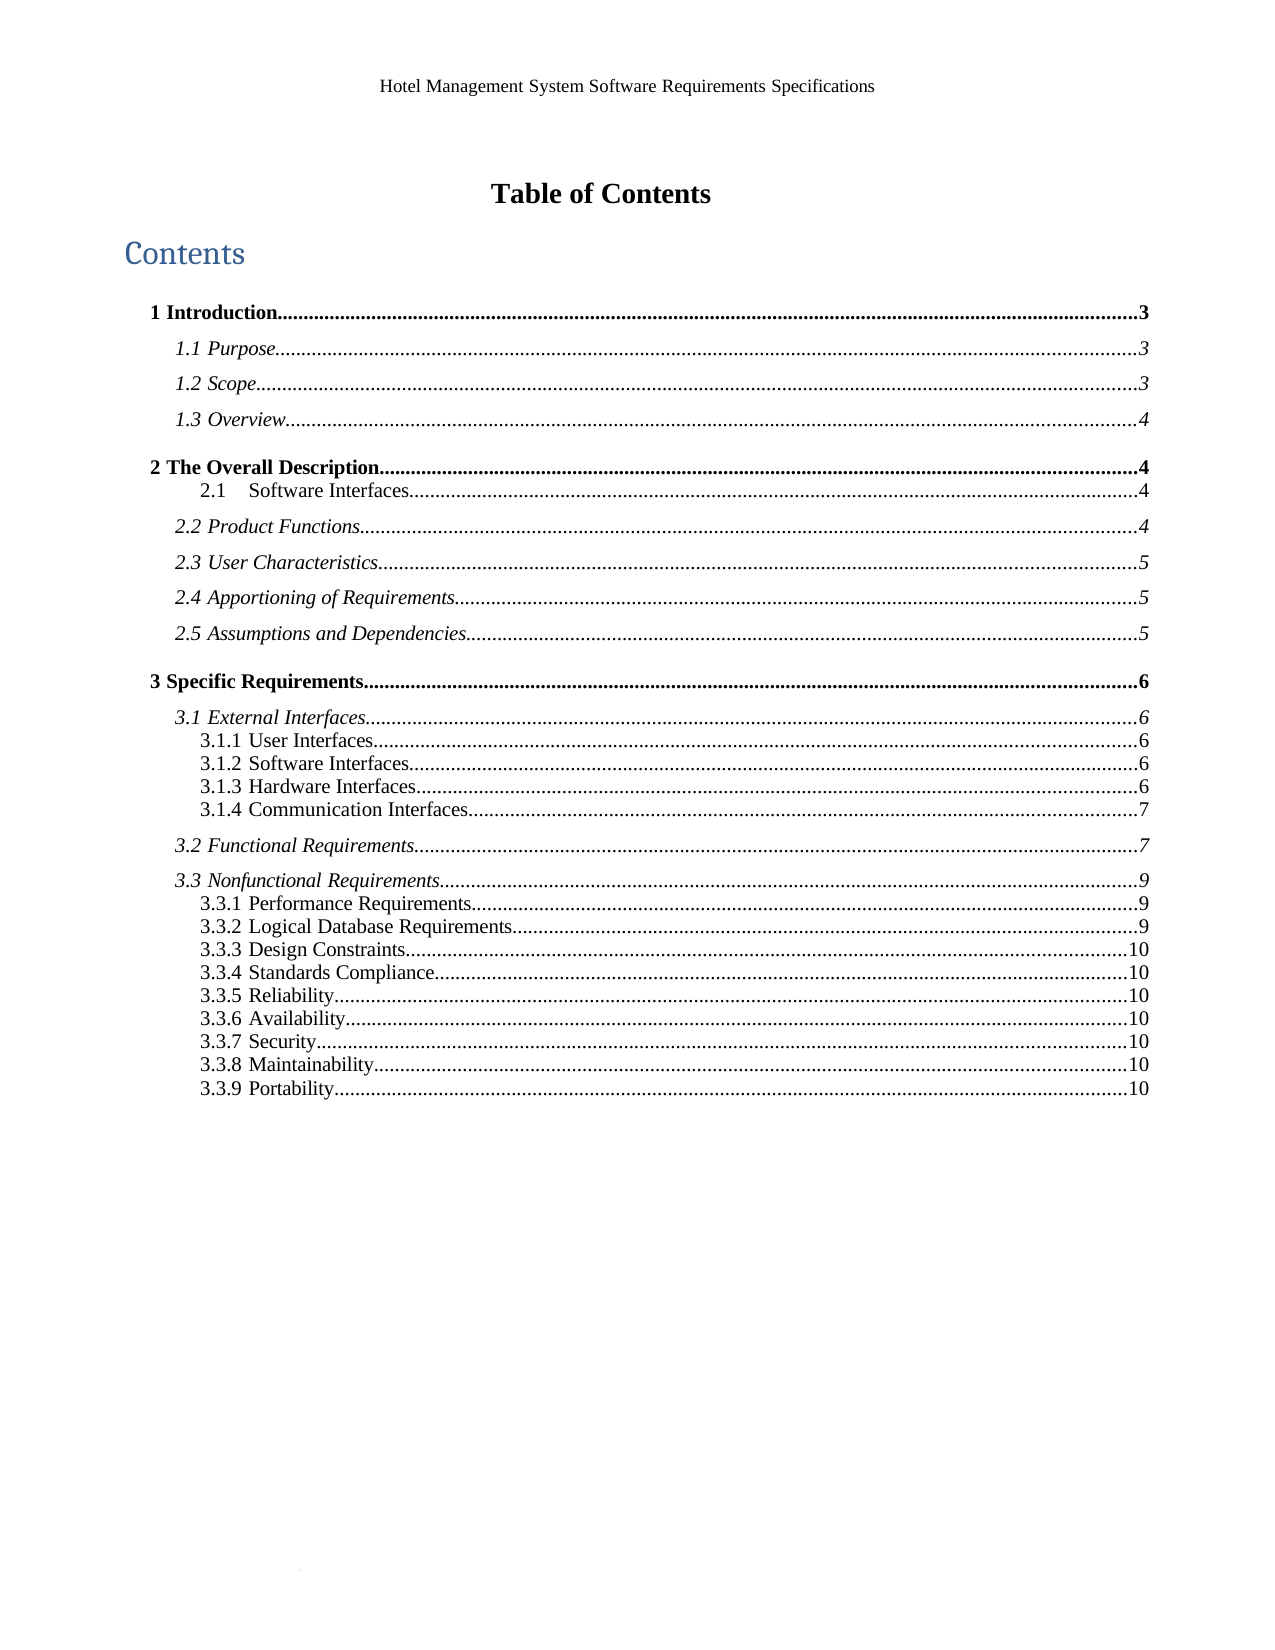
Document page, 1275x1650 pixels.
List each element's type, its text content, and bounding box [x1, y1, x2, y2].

text Table of Contents [242, 176, 959, 209]
